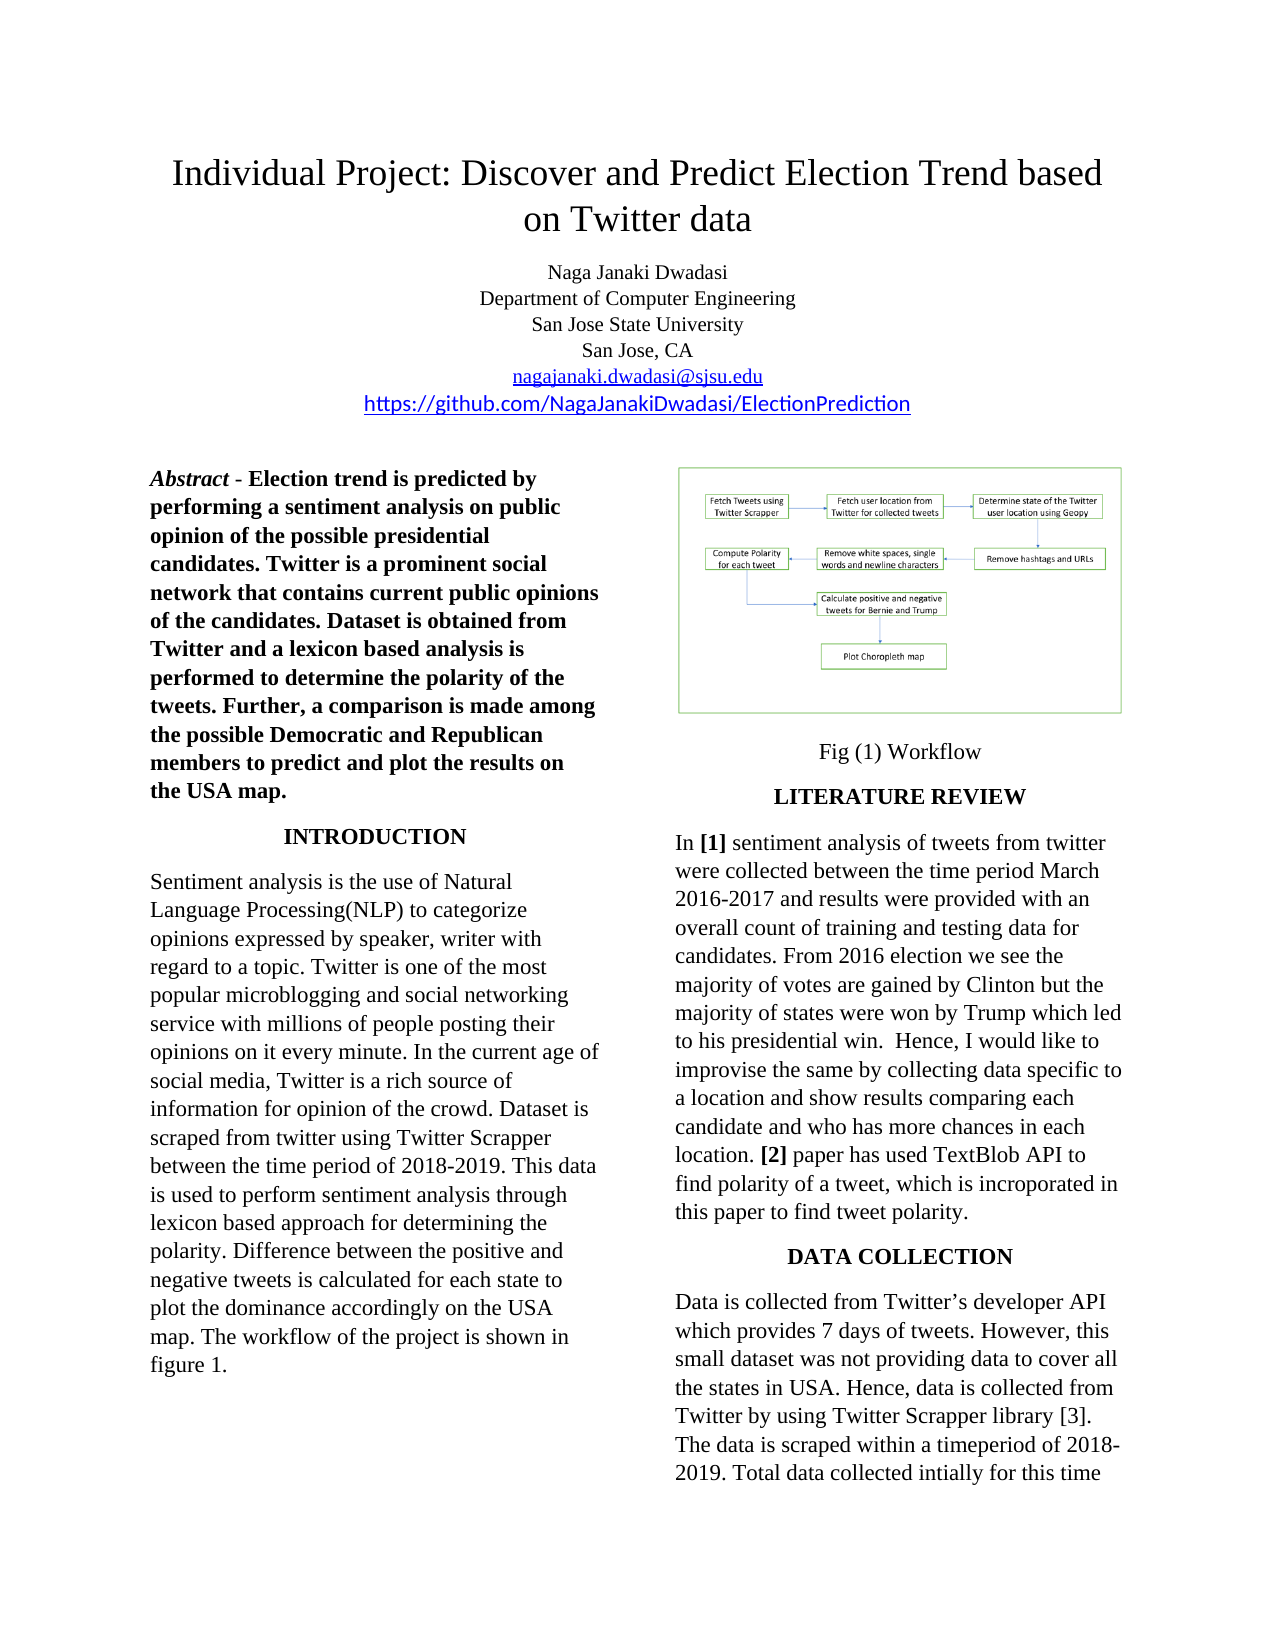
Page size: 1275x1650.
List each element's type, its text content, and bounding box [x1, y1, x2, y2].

text Naga Janaki Dwadasi [150, 260, 1125, 284]
text https://github.com/NagaJanakiDwadasi/ElectionPrediction [150, 389, 1125, 417]
text San Jose State University [150, 312, 1125, 336]
text Fig (1) Workflow [675, 738, 1125, 765]
text Individual Project: Discover and Predict Election Trend based on Twitter data [150, 150, 1125, 240]
text In [1] sentiment analysis of tweets from twitter were collected between the time period March 2016-2017 and results were provided with an overall count of training and testing data for candidates. From 2016 election we see the majority of votes are gained by Clinton but the majority of states were won by Trump which led to his presidential win. Hence, I would like to improvise the same by collecting data specific to a location and show results comparing each candidate and who has more chances in each location. [2] paper has used TextBlob API to find polarity of a tweet, which is incroporated in this paper to find tweet polarity. [675, 828, 1125, 1224]
text Department of Computer Engineering [150, 286, 1125, 310]
text Abstract - Election trend is predicted by performing a sentiment analysis on public opinion of the possible presidential candidates. Twitter is a prominent social network that contains current public opinions of the candidates. Dataset is obtained from Twitter and a lexicon based analysis is performed to determine the polarity of the tweets. Further, a comparison is made among the possible Democratic and Republican members to predict and plot the results on the USA map. [150, 465, 600, 804]
picture [675, 464, 1125, 720]
text Sentiment analysis is the use of Natural Language Processing(NLP) to categorize opinions expressed by speaker, writer with regard to a topic. Twitter is one of the most popular microblogging and social networking service with millions of people posting their opinions on it every minute. In the current age of social media, Twitter is a rich source of information for opinion of the crowd. Dataset is scraped from twitter using Twitter Scrapper between the time period of 2018-2019. This data is used to perform sentiment analysis through lexicon based approach for determining the polarity. Difference between the positive and negative tweets is calculated for each state to plot the dominance accordingly on the USA map. The workflow of the project is shown in figure 1. [150, 868, 600, 1378]
text INTRODUCTION [150, 823, 600, 849]
text LITERATURE REVIEW [675, 783, 1125, 810]
text San Jose, CA [150, 338, 1125, 362]
text nagajanaki.dwadasi@sjsu.edu [150, 363, 1125, 388]
text DATA COLLECTION [675, 1243, 1125, 1270]
